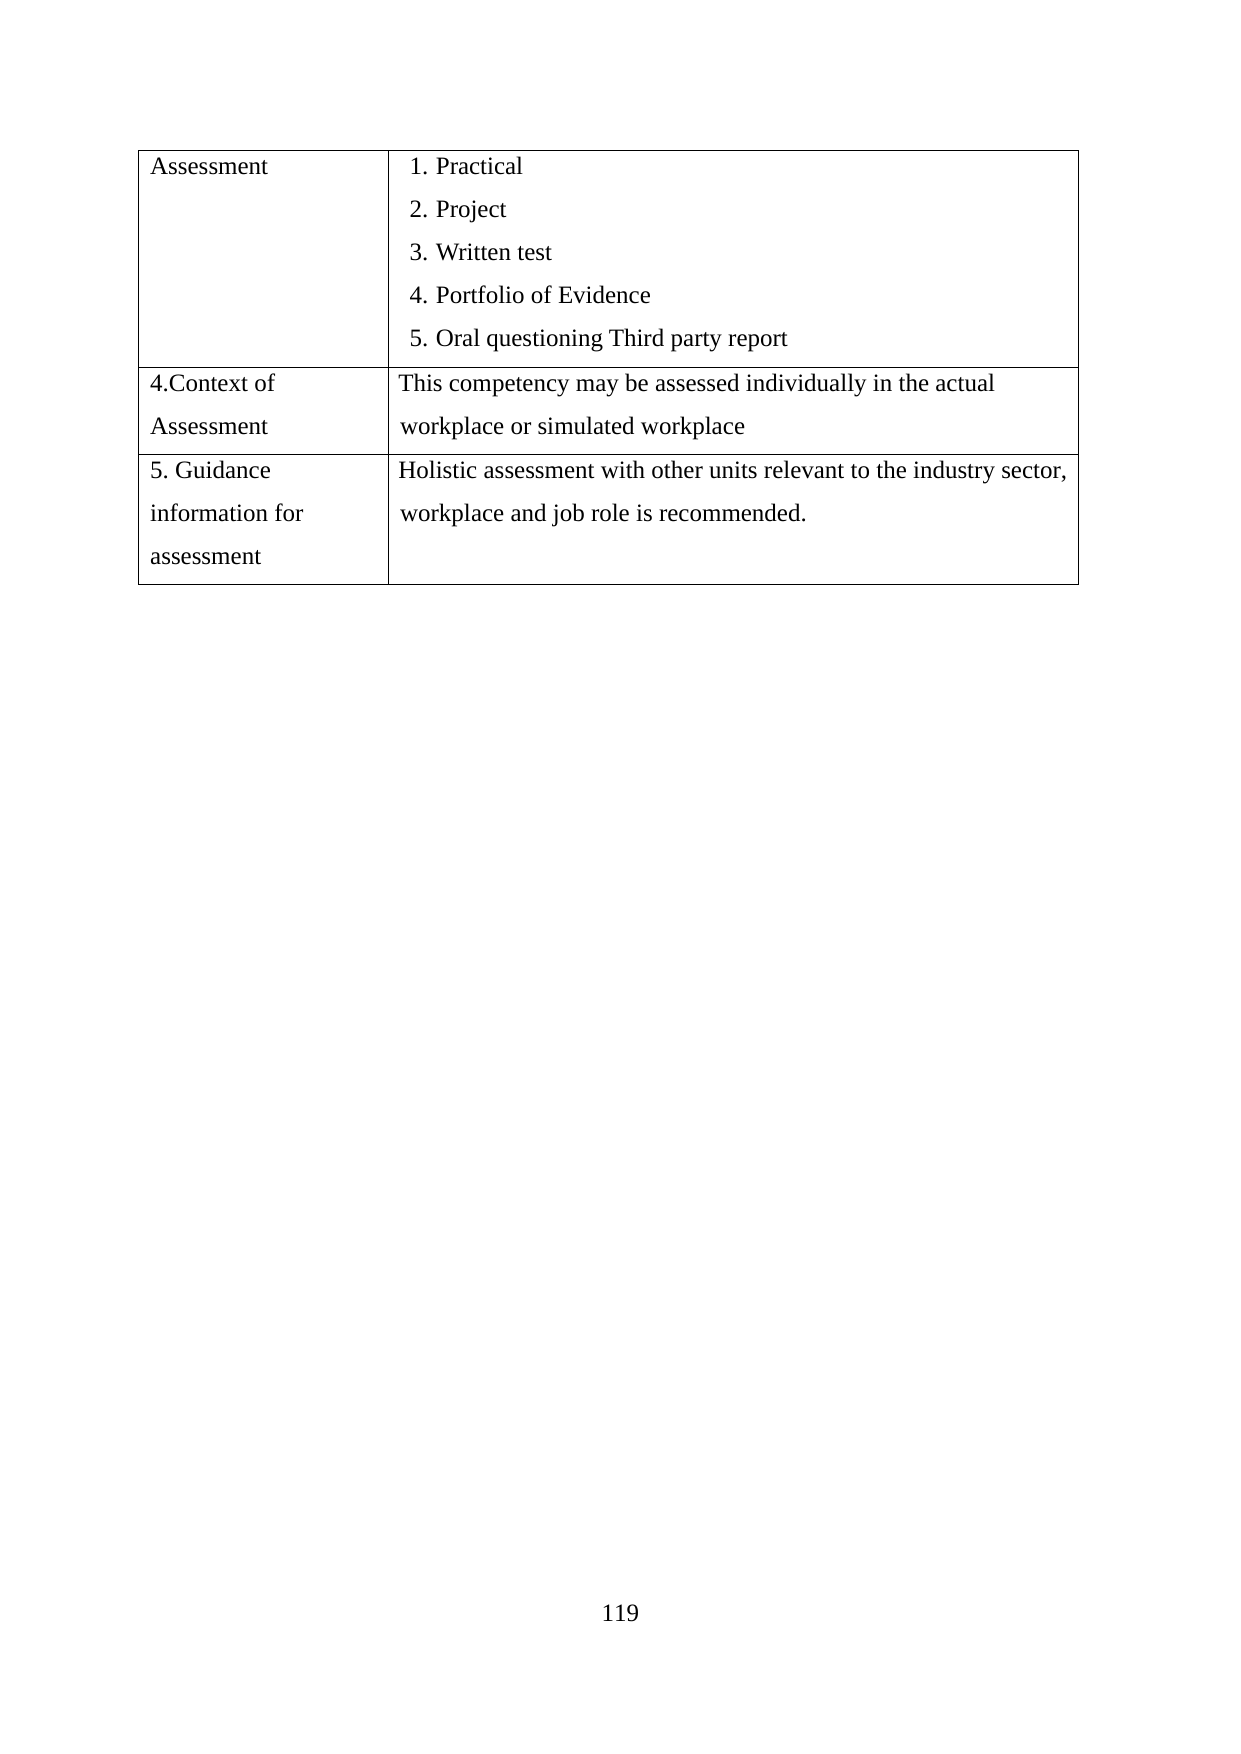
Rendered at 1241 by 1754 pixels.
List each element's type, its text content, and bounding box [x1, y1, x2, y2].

table_cell 5. Guidance information for assessment [139, 455, 388, 584]
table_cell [389, 151, 1078, 367]
table_cell 4.Context of Assessment [139, 368, 388, 454]
table_cell This competency may be assessed individually in the actual workplace or simulated workplace [389, 368, 1078, 454]
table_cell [139, 151, 388, 367]
table_cell Holistic assessment with other units relevant to the industry sector, workplace and job role is recommended. [389, 455, 1078, 584]
